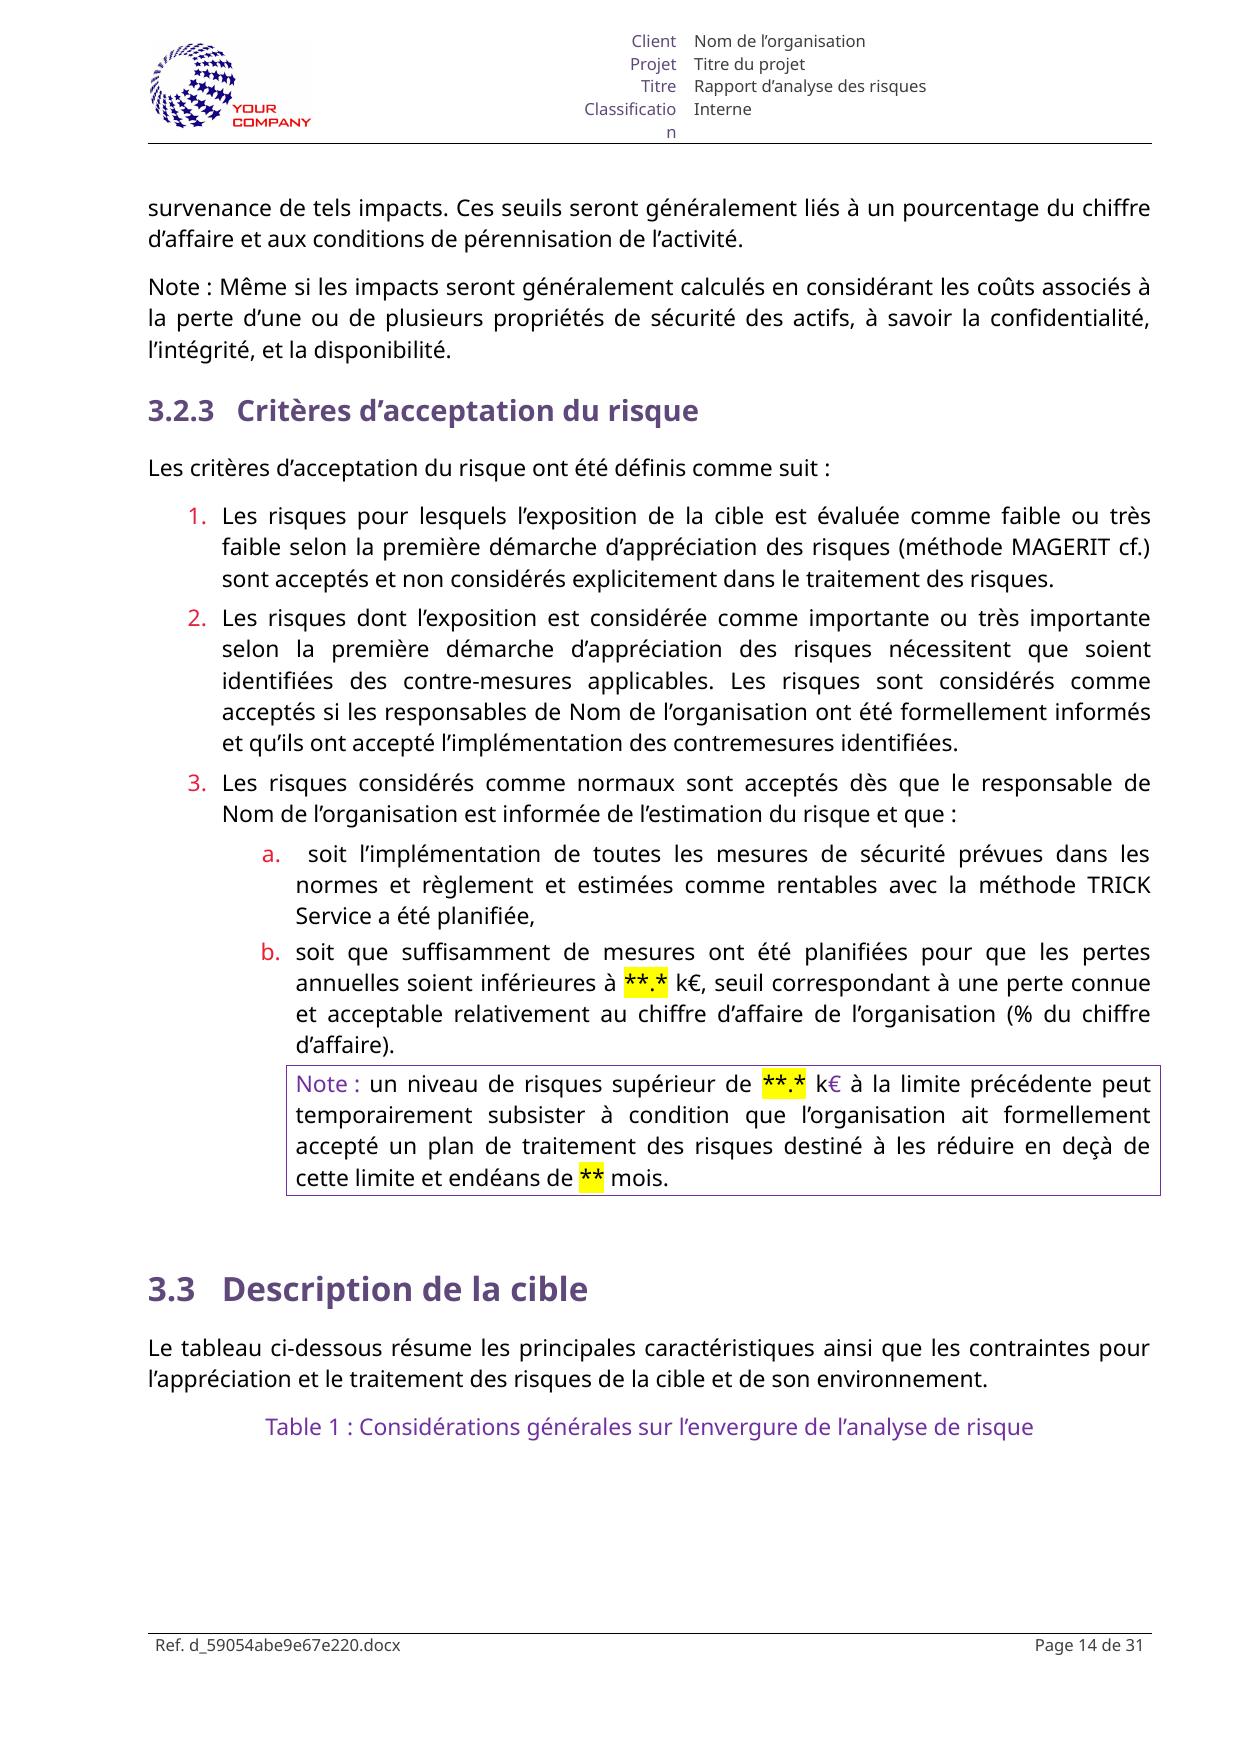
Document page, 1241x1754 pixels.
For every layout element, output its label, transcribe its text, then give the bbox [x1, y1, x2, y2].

text Le tableau ci-dessous résume les principales caractéristiques ainsi que les contraintes pour l’appréciation et le traitement des risques de la cible et de son environnement. [148, 1332, 1152, 1394]
text Les critères d’acceptation du risque ont été définis comme suit : [148, 452, 1152, 483]
text Table 1 : Considérations générales sur l’envergure de l’analyse de risque [148, 1411, 1152, 1442]
text Les risques considérés comme normaux sont acceptés dès que le responsable de est informée de l’estimation du risque et que : [207, 767, 1152, 829]
text soit l’implémentation de toutes les mesures de sécurité prévues dans les normes et règlement et estimées comme rentables avec la méthode TRICK Service a été planifiée, [281, 838, 1152, 931]
picture [147, 42, 313, 131]
subtitle Description de la cible [148, 1266, 1152, 1311]
text Les risques dont l’exposition est considérée comme importante ou très importante selon la première démarche d’appréciation des risques nécessitent que soient identifiées des contre-mesures applicables. Les risques sont considérés comme acceptés si les responsables de ont été formellement informés et qu’ils ont accepté l’implémentation des contremesures identifiées. [207, 602, 1152, 758]
text Note : Même si les impacts seront généralement calculés en considérant les coûts associés à la perte d’une ou de plusieurs propriétés de sécurité des actifs, à savoir la confidentialité, l’intégrité, et la disponibilité. [148, 271, 1152, 365]
text Note : un niveau de risques supérieur de **.* k€ à la limite précédente peut temporairement subsister à condition que l’organisation ait formellement accepté un plan de traitement des risques destiné à les réduire en deçà de cette limite et endéans de ** mois. [287, 1066, 1160, 1195]
subtitle Critères d’acceptation du risque [148, 390, 1152, 429]
text soit que suffisamment de mesures ont été planifiées pour que les pertes annuelles soient inférieures à **.* k€, seuil correspondant à une perte connue et acceptable relativement au chiffre d’affaire de l’organisation (% du chiffre d’affaire). [281, 936, 1152, 1061]
list Les risques pour lesquels l’exposition de la cible est évaluée comme faible ou très faible selon la première démarche d’appréciation des risques (méthode MAGERIT cf.) sont acceptés et non considérés explicitement dans le traitement des risques. [207, 500, 1152, 594]
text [148, 192, 1152, 254]
